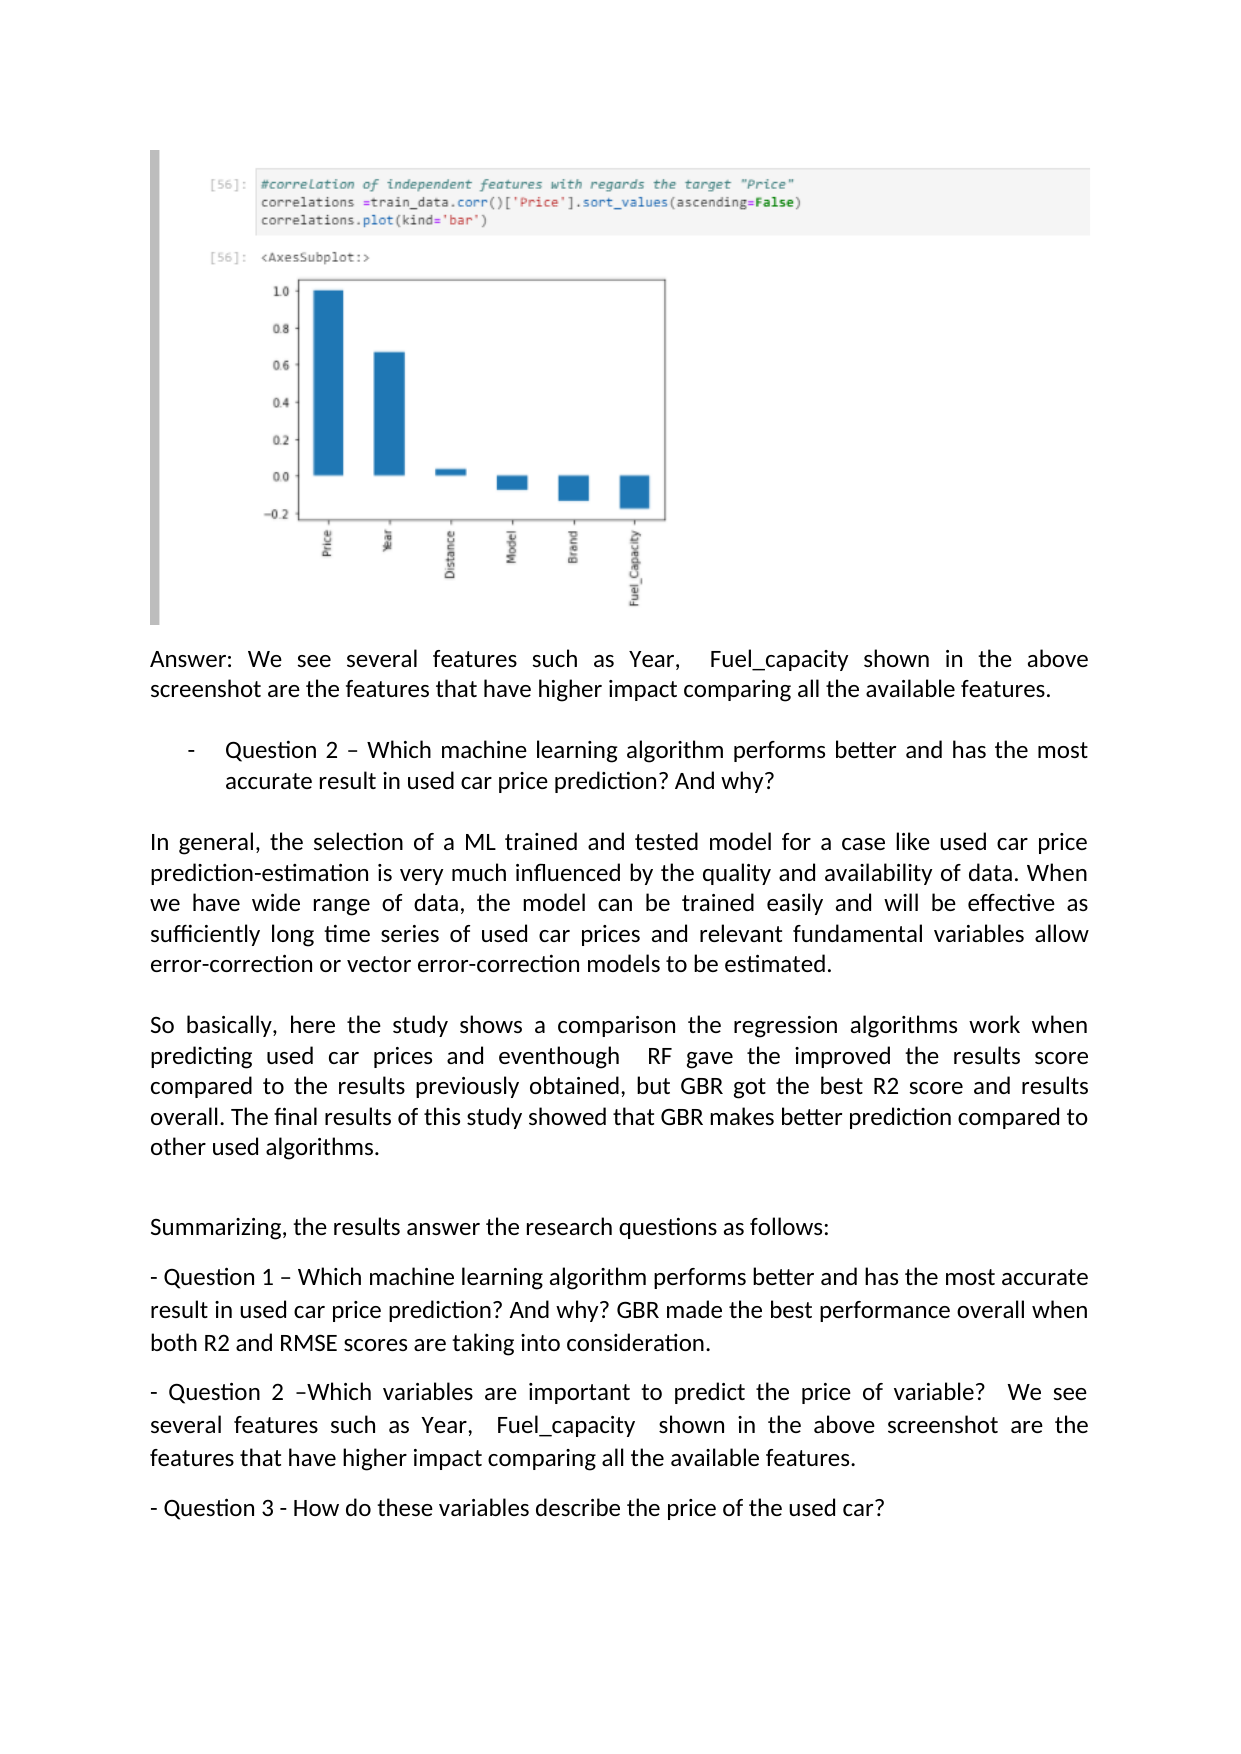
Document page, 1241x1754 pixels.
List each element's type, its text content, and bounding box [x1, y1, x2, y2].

list Question 2 – Which machine learning algorithm performs better and has the most accurate result in used car price prediction? And why? [187, 734, 1090, 796]
text In general, the selection of a ML trained and tested model for a case like used car price prediction-estimation is very much influenced by the quality and availability of data. When we have wide range of data, the model can be trained easily and will be effective as sufficiently long time series of used car prices and relevant fundamental variables allow error-correction or vector error-correction models to be estimated. [150, 826, 1090, 979]
text - Question 3 - How do these variables describe the price of the used car? [150, 1492, 1090, 1522]
picture [150, 150, 1091, 625]
text Summarizing, the results answer the research questions as follows: [150, 1211, 1090, 1242]
text So basically, here the study shows a comparison the regression algorithms work when predicting used car prices and eventhough RF gave the improved the results score compared to the results previously obtained, but GBR got the best R2 score and results overall. The final results of this study showed that GBR makes better prediction compared to other used algorithms. [150, 1009, 1090, 1162]
text - Question 2 –Which variables are important to predict the price of variable? We see several features such as Year, Fuel_capacity shown in the above screenshot are the features that have higher impact comparing all the available features. [150, 1376, 1090, 1473]
text - Question 1 – Which machine learning algorithm performs better and has the most accurate result in used car price prediction? And why? GBR made the best performance overall when both R2 and RMSE scores are taking into consideration. [150, 1261, 1090, 1357]
text Answer: We see several features such as Year, Fuel_capacity shown in the above screenshot are the features that have higher impact comparing all the available features. [150, 643, 1090, 704]
